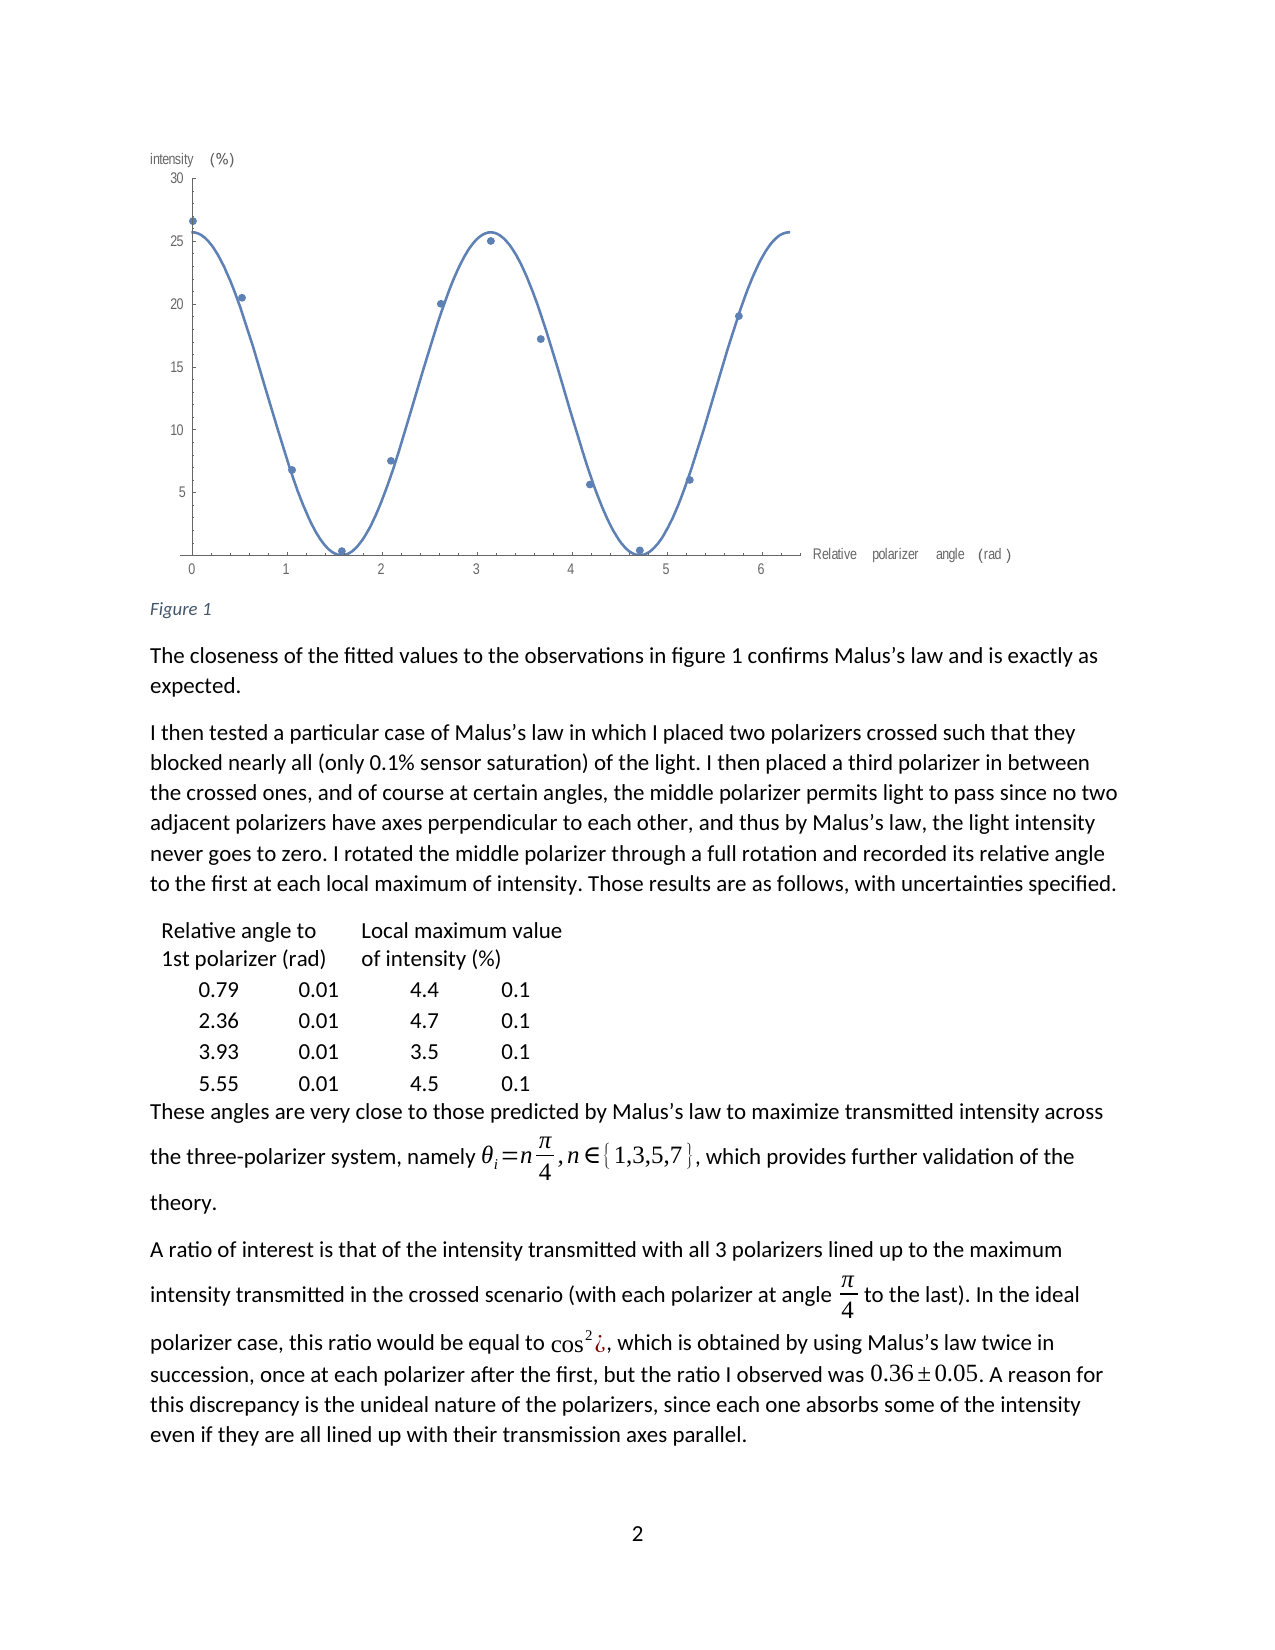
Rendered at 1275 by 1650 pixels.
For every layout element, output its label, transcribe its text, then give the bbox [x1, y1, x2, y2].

table_cell 0.01 [250, 972, 350, 1003]
table_cell 0.01 [250, 1034, 350, 1066]
table_cell 3.5 [350, 1034, 450, 1066]
table_cell 0.1 [450, 1034, 581, 1066]
table_cell 4.7 [350, 1003, 450, 1034]
table_cell 5.55 [150, 1066, 250, 1097]
table_cell 4.4 [350, 972, 450, 1003]
table_cell 3.93 [150, 1034, 250, 1066]
table_cell 2.36 [150, 1003, 250, 1034]
text A ratio of interest is that of the intensity transmitted with all 3 polarizers lined up to the maximum intensity transmitted in the crossed scenario (with each polarizer at angle to the last). In the ideal polarizer case, this ratio would be equal to , which is obtained by using Malus’s law twice in succession, once at each polarizer after the first, but the ratio I observed was . A reason for this discrepancy is the unideal nature of the polarizers, since each one absorbs some of the intensity even if they are all lined up with their transmission axes parallel. [150, 1235, 1125, 1448]
table_cell 0.79 [150, 972, 250, 1003]
table_cell 0.01 [250, 1066, 350, 1097]
table_cell 4.5 [350, 1066, 450, 1097]
table_header Relative angle to 1st polarizer (rad) [150, 916, 350, 972]
table_header Local maximum value of intensity (%) [350, 916, 581, 972]
table_cell 0.1 [450, 1066, 581, 1097]
table_cell 0.01 [250, 1003, 350, 1034]
table_cell 0.1 [450, 1003, 581, 1034]
table_cell 0.1 [450, 972, 581, 1003]
text These angles are very close to those predicted by Malus’s law to maximize transmitted intensity across the three-polarizer system, namely , which provides further validation of the theory. [150, 1097, 1125, 1216]
text I then tested a particular case of Malus’s law in which I placed two polarizers crossed such that they blocked nearly all (only 0.1% sensor saturation) of the light. I then placed a third polarizer in between the crossed ones, and of course at certain angles, the middle polarizer permits light to pass since no two adjacent polarizers have axes perpendicular to each other, and thus by Malus’s law, the light intensity never goes to zero. I rotated the middle polarizer through a full rotation and recorded its relative angle to the first at each local maximum of intensity. Those results are as follows, with uncertainties specified. [150, 718, 1125, 897]
text The closeness of the fitted values to the observations in figure 1 confirms Malus’s law and is exactly as expected. [150, 641, 1125, 699]
